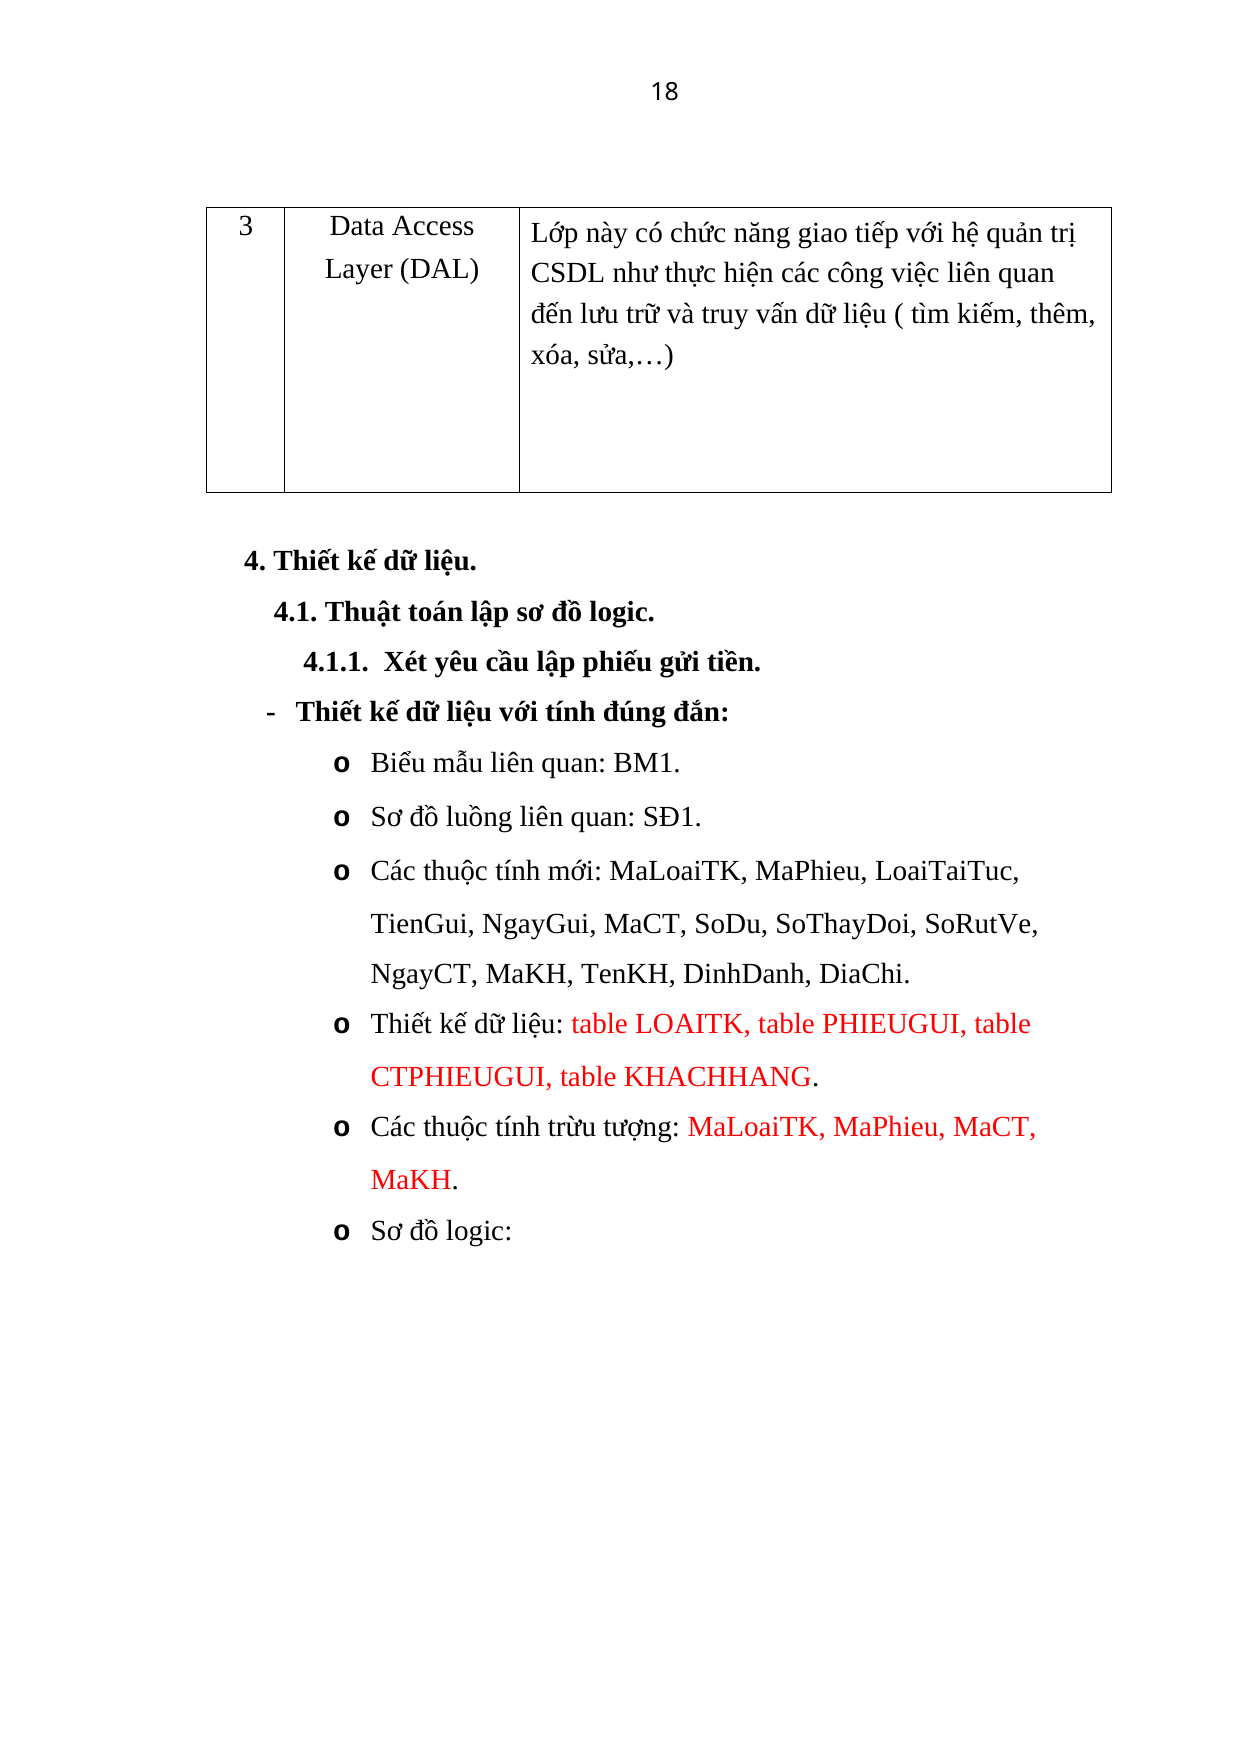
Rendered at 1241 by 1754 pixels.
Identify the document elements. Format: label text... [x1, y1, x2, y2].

list Các thuộc tính trừu tượng: MaLoaiTK, MaPhieu, MaCT, MaKH. [333, 1109, 1122, 1196]
table_cell 3 [207, 208, 284, 492]
table_cell Lớp này có chức năng giao tiếp với hệ quản trị CSDL như thực hiện các công việc liên quan đến lưu trữ và truy vấn dữ liệu ( tìm kiếm, thêm, xóa, sửa,…) [520, 208, 1111, 492]
list Các thuộc tính mới: MaLoaiTK, MaPhieu, LoaiTaiTuc, TienGui, NgayGui, MaCT, SoDu, SoThayDoi, SoRutVe, NgayCT, MaKH, TenKH, DinhDanh, DiaChi. [333, 853, 1122, 989]
list Sơ đồ logic: [333, 1213, 1122, 1249]
list Thiết kế dữ liệu. [244, 543, 1122, 577]
list Thiết kế dữ liệu với tính đúng đắn: [266, 694, 1122, 728]
list Xét yêu cầu lập phiếu gửi tiền. [303, 644, 1122, 678]
table_cell Data Access Layer (DAL) [285, 208, 519, 492]
list Thiết kế dữ liệu: table LOAITK, table PHIEUGUI, table CTPHIEUGUI, table KHACHHANG. [333, 1006, 1122, 1093]
list Thuật toán lập sơ đồ logic. [273, 594, 1122, 627]
list Sơ đồ luồng liên quan: SĐ1. [333, 799, 1122, 835]
list Biểu mẫu liên quan: BM1. [333, 745, 1122, 781]
